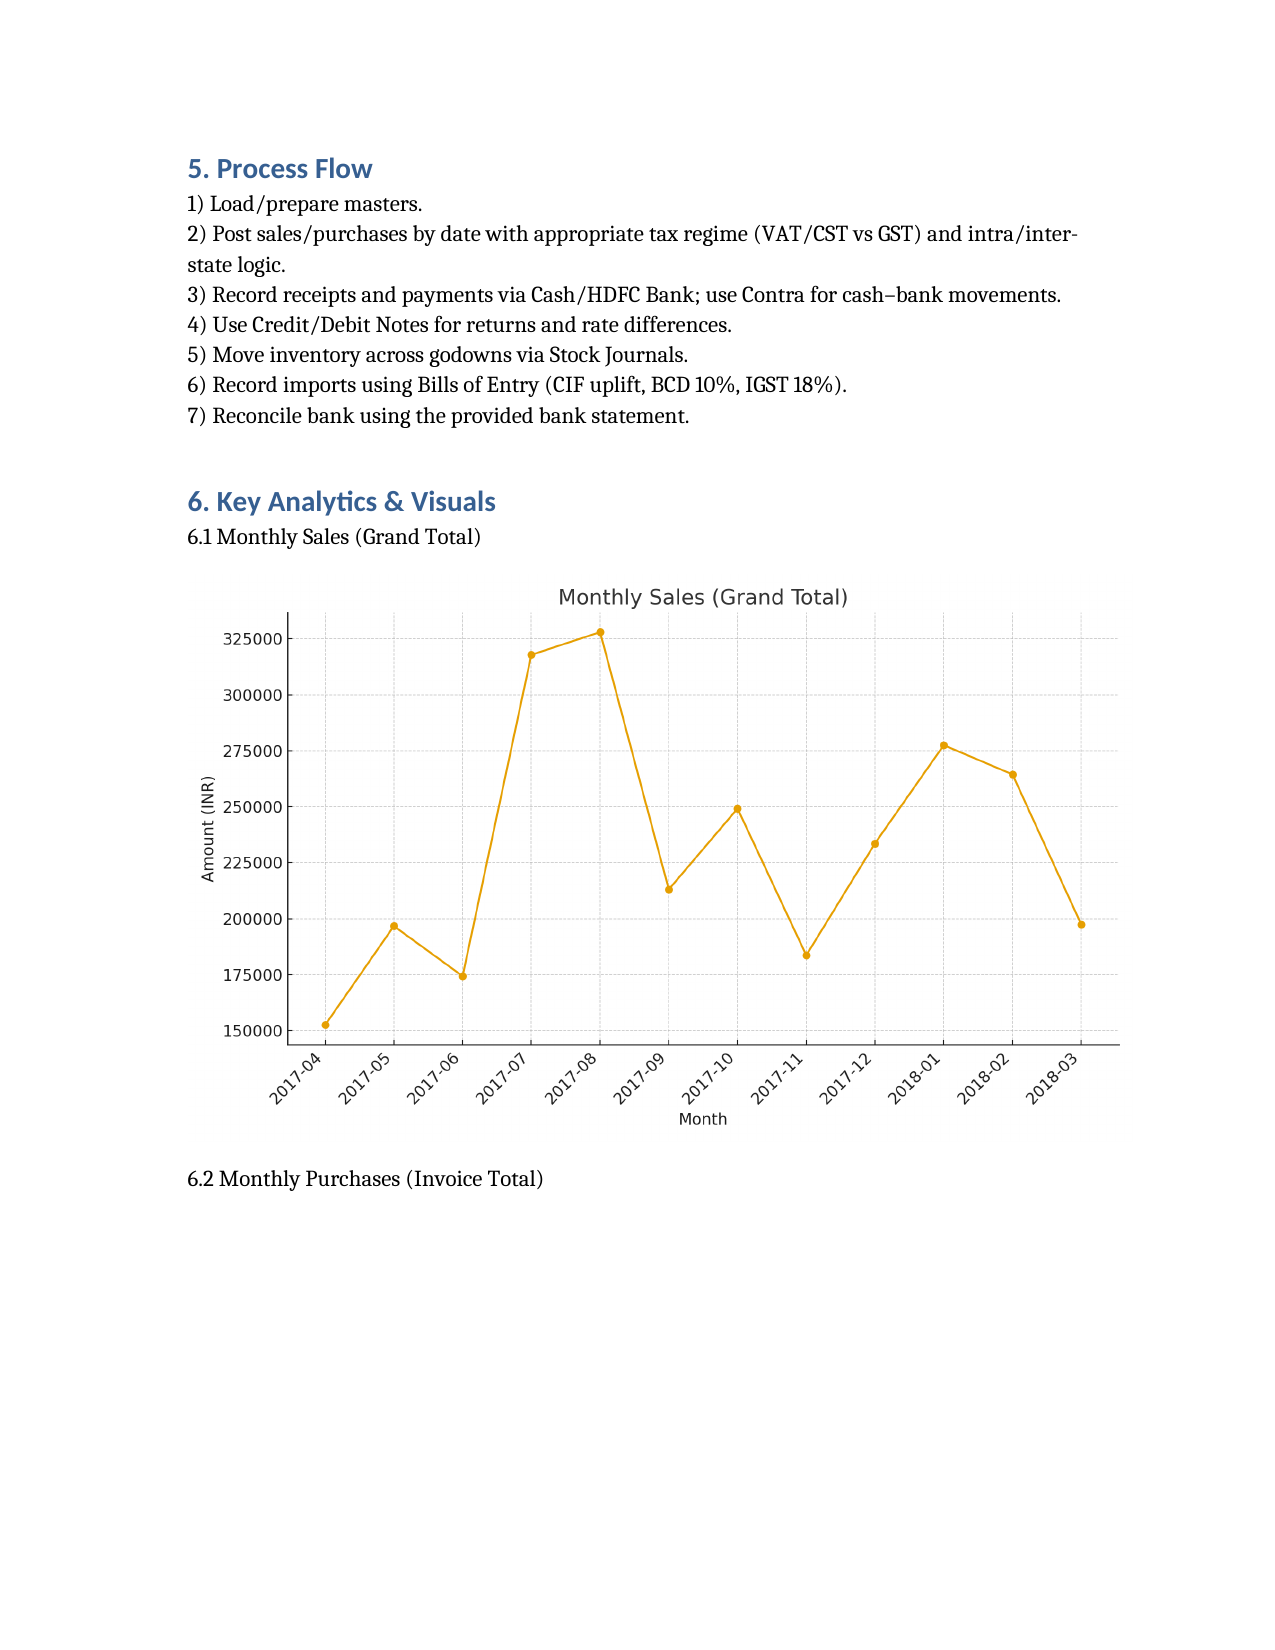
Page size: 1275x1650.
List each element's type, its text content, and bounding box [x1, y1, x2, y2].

text 1) Load/prepare masters. 2) Post sales/purchases by date with appropriate tax regime (VAT/CST vs GST) and intra/inter-state logic. 3) Record receipts and payments via Cash/HDFC Bank; use Contra for cash–bank movements. 4) Use Credit/Debit Notes for returns and rate differences. 5) Move inventory across godowns via Stock Journals. 6) Record imports using Bills of Entry (CIF uplift, BCD 10%, IGST 18%). 7) Reconcile bank using the provided bank statement. [187, 191, 1087, 429]
subtitle 5. Process Flow [187, 150, 1087, 186]
text 6.1 Monthly Sales (Grand Total) [187, 523, 1087, 550]
subtitle 6. Key Analytics & Visuals [187, 483, 1087, 518]
text 6.2 Monthly Purchases (Invoice Total) [187, 1166, 1087, 1193]
picture [187, 574, 1133, 1142]
